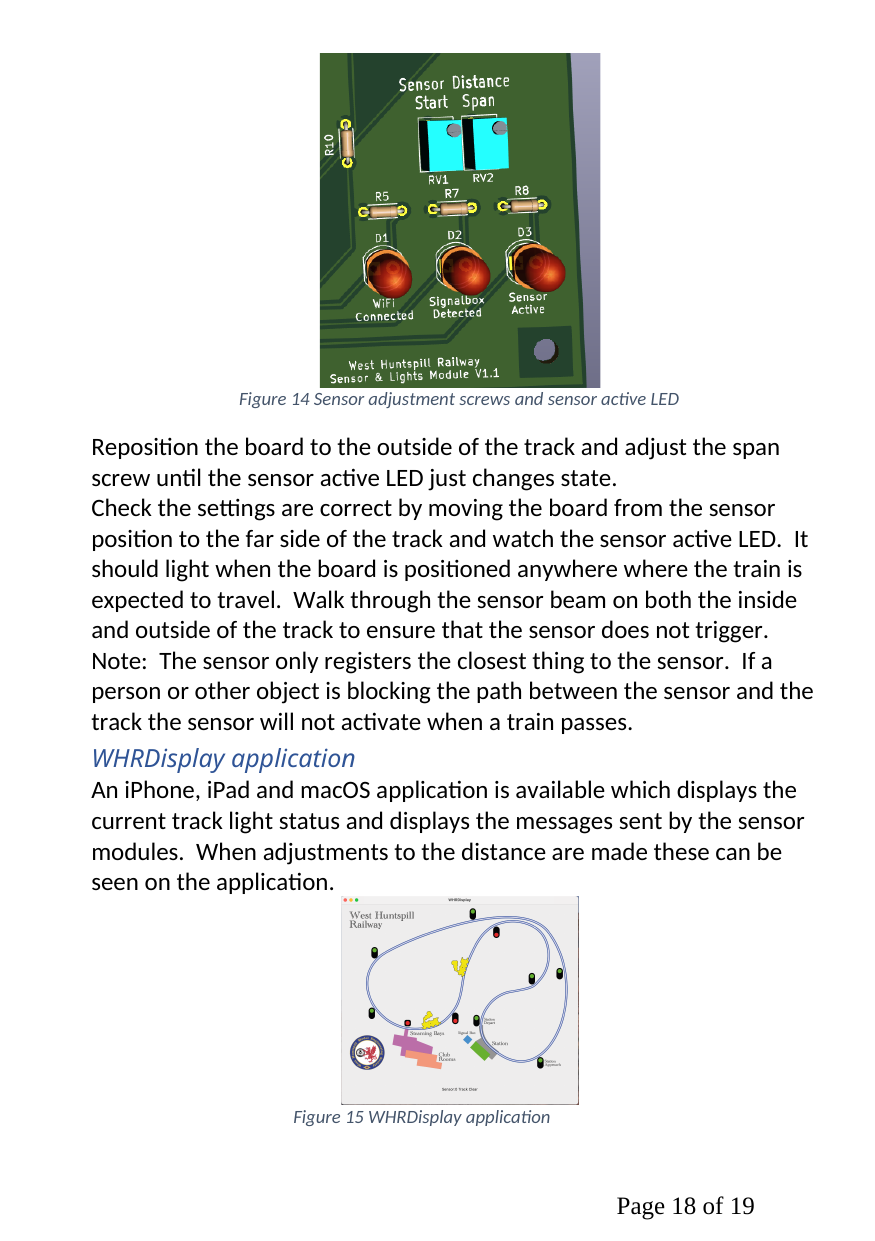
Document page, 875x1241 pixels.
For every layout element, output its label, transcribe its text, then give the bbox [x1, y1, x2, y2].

picture [341, 896, 579, 1105]
picture [319, 53, 601, 388]
text Check the settings are correct by moving the board from the sensor position to the far side of the track and watch the sensor active LED. It should light when the board is positioned anywhere where the train is expected to travel. Walk through the sensor beam on both the inside and outside of the track to ensure that the sensor does not trigger. [91, 492, 829, 645]
text Note: The sensor only registers the closest thing to the sensor. If a person or other object is blocking the path between the sensor and the track the sensor will not activate when a train passes. [91, 645, 829, 736]
subtitle WHRDisplay application [91, 741, 754, 775]
text An iPhone, iPad and macOS application is available which displays the current track light status and displays the messages sent by the sensor modules. When adjustments to the distance are made these can be seen on the application. [91, 775, 829, 897]
text Reposition the board to the outside of the track and adjust the span screw until the sensor active LED just changes state. [91, 431, 829, 492]
